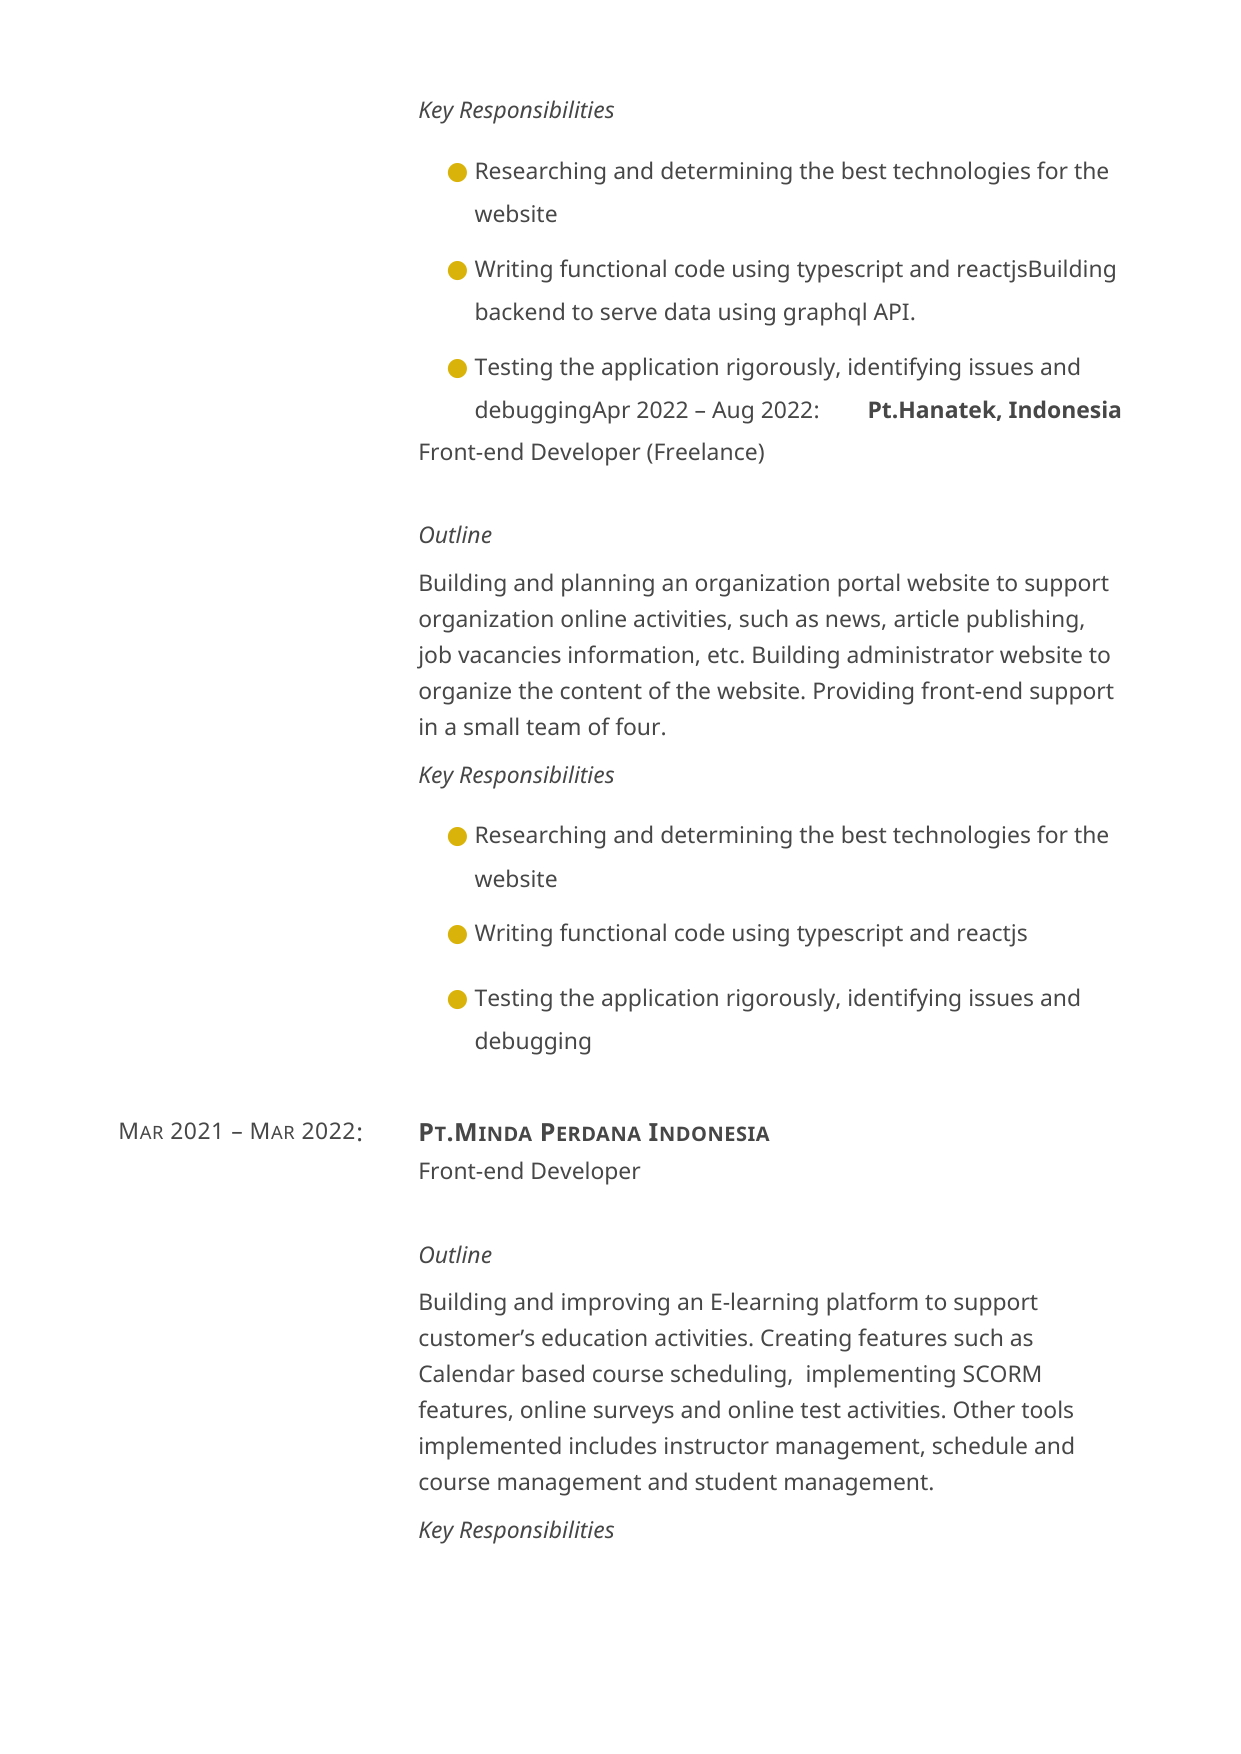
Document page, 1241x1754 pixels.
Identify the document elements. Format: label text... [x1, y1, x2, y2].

text Front-end Developer [418, 1155, 1122, 1186]
text Key Responsibilities [418, 759, 1122, 790]
list Researching and determining the best technologies for the website [446, 142, 1122, 229]
subtitle Mar 2021 – Mar 2022: Pt.Minda Perdana Indonesia [118, 1115, 1122, 1149]
list Writing functional code using typescript and reactjsBuilding backend to serve data using graphql API. [446, 240, 1122, 327]
text Front-end Developer (Freelance) [418, 436, 1122, 467]
text Key Responsibilities [418, 94, 1122, 126]
text Building and planning an organization portal website to support organization online activities, such as news, article publishing, job vacancies information, etc. Building administrator website to organize the content of the website. Providing front-end support in a small team of four. [418, 567, 1122, 742]
list Testing the application rigorously, identifying issues and debugging [446, 969, 1122, 1056]
list Researching and determining the best technologies for the website [446, 807, 1122, 894]
list Writing functional code using typescript and reactjs [446, 904, 1122, 956]
list Testing the application rigorously, identifying issues and debuggingApr 2022 – Aug 2022: Pt.Hanatek, Indonesia [446, 338, 1122, 425]
text Outline [418, 1238, 1122, 1270]
text Building and improving an E-learning platform to support customer’s education activities. Creating features such as Calendar based course scheduling, implementing SCORM features, online surveys and online test activities. Other tools implemented includes instructor management, schedule and course management and student management. [418, 1286, 1122, 1497]
text Key Responsibilities [418, 1514, 1122, 1545]
text Outline [418, 519, 1122, 551]
